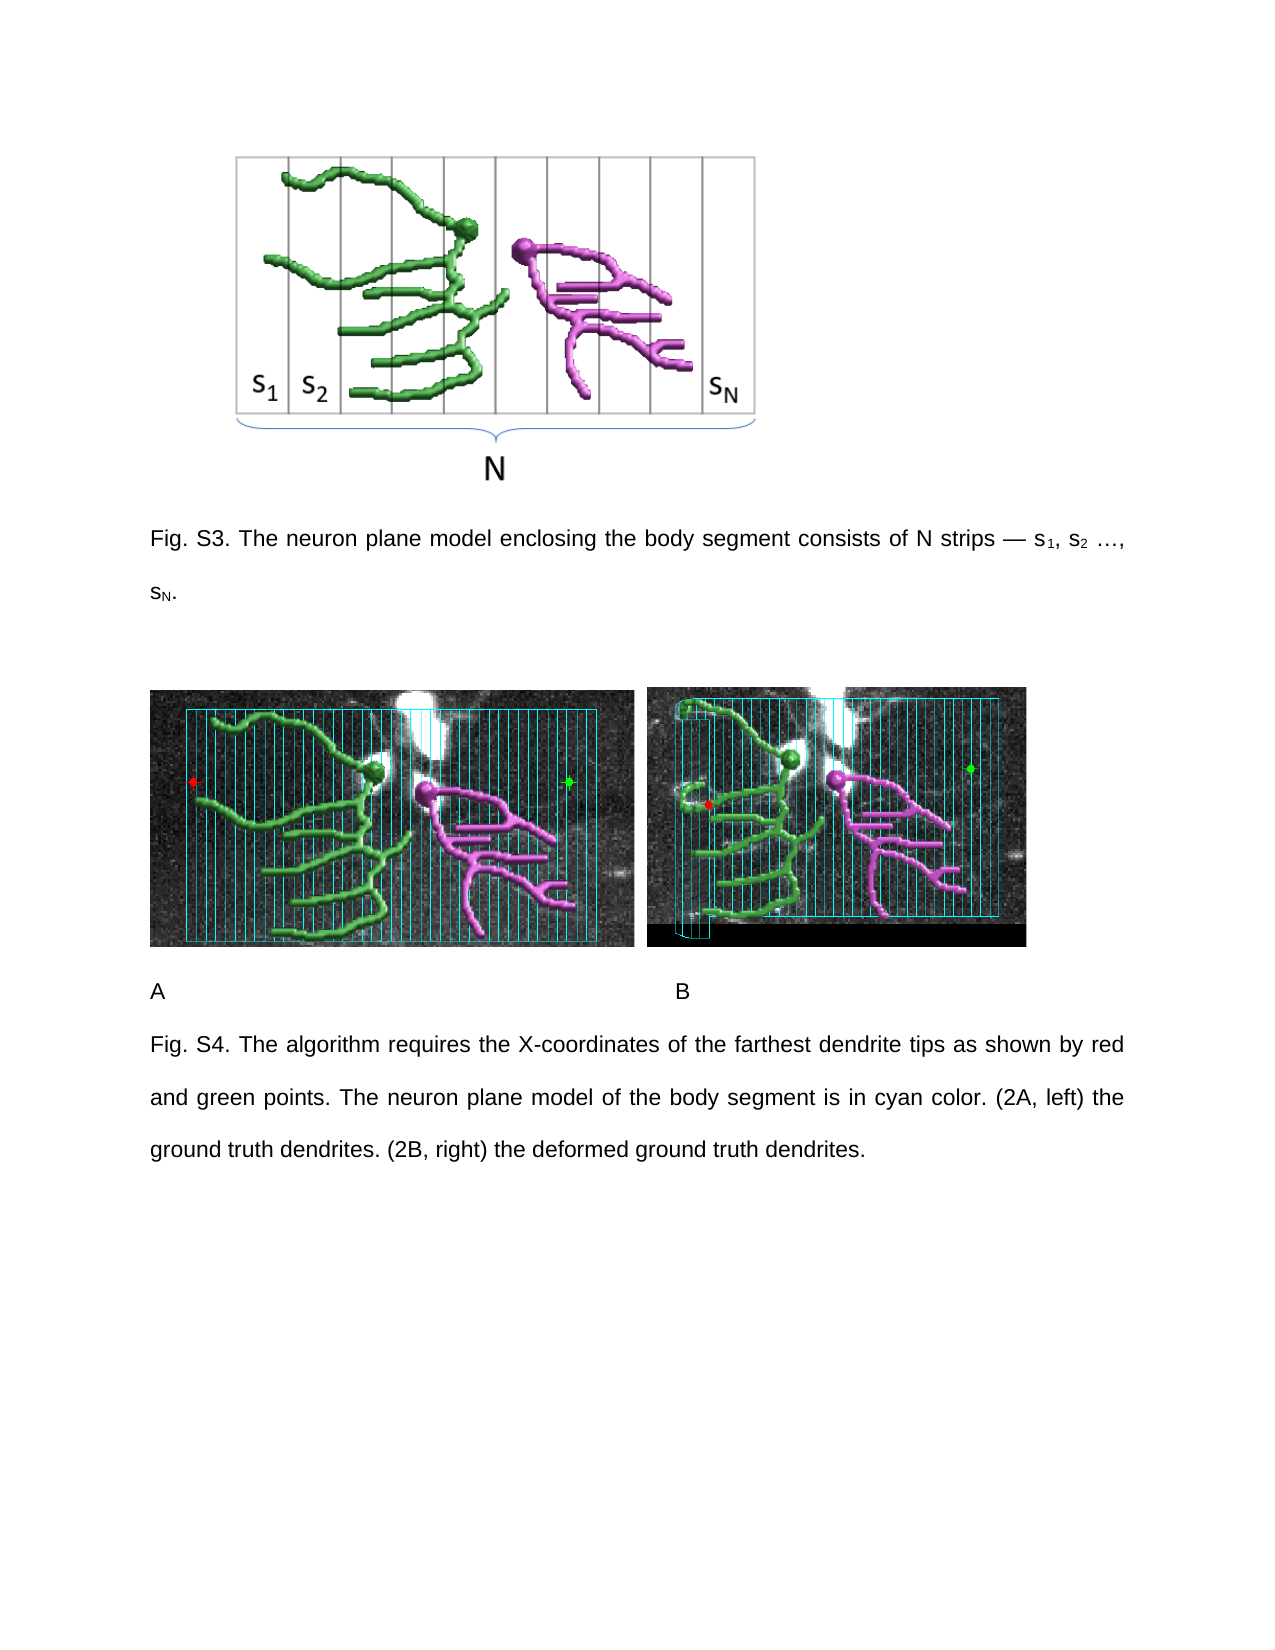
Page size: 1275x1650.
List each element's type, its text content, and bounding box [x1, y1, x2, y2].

picture [647, 687, 1027, 947]
text Fig. S4. The algorithm requires the X-coordinates of the farthest dendrite tips as shown by red and green points. The neuron plane model of the body segment is in cyan color. (2A, left) the ground truth dendrites. (2B, right) the deformed ground truth dendrites. [150, 1031, 1125, 1163]
text Fig. S3. The neuron plane model enclosing the body segment consists of N strips — s1, s2 …, sN. [150, 525, 1125, 604]
text A B [150, 978, 1125, 1004]
picture [225, 150, 766, 495]
picture [150, 690, 635, 947]
